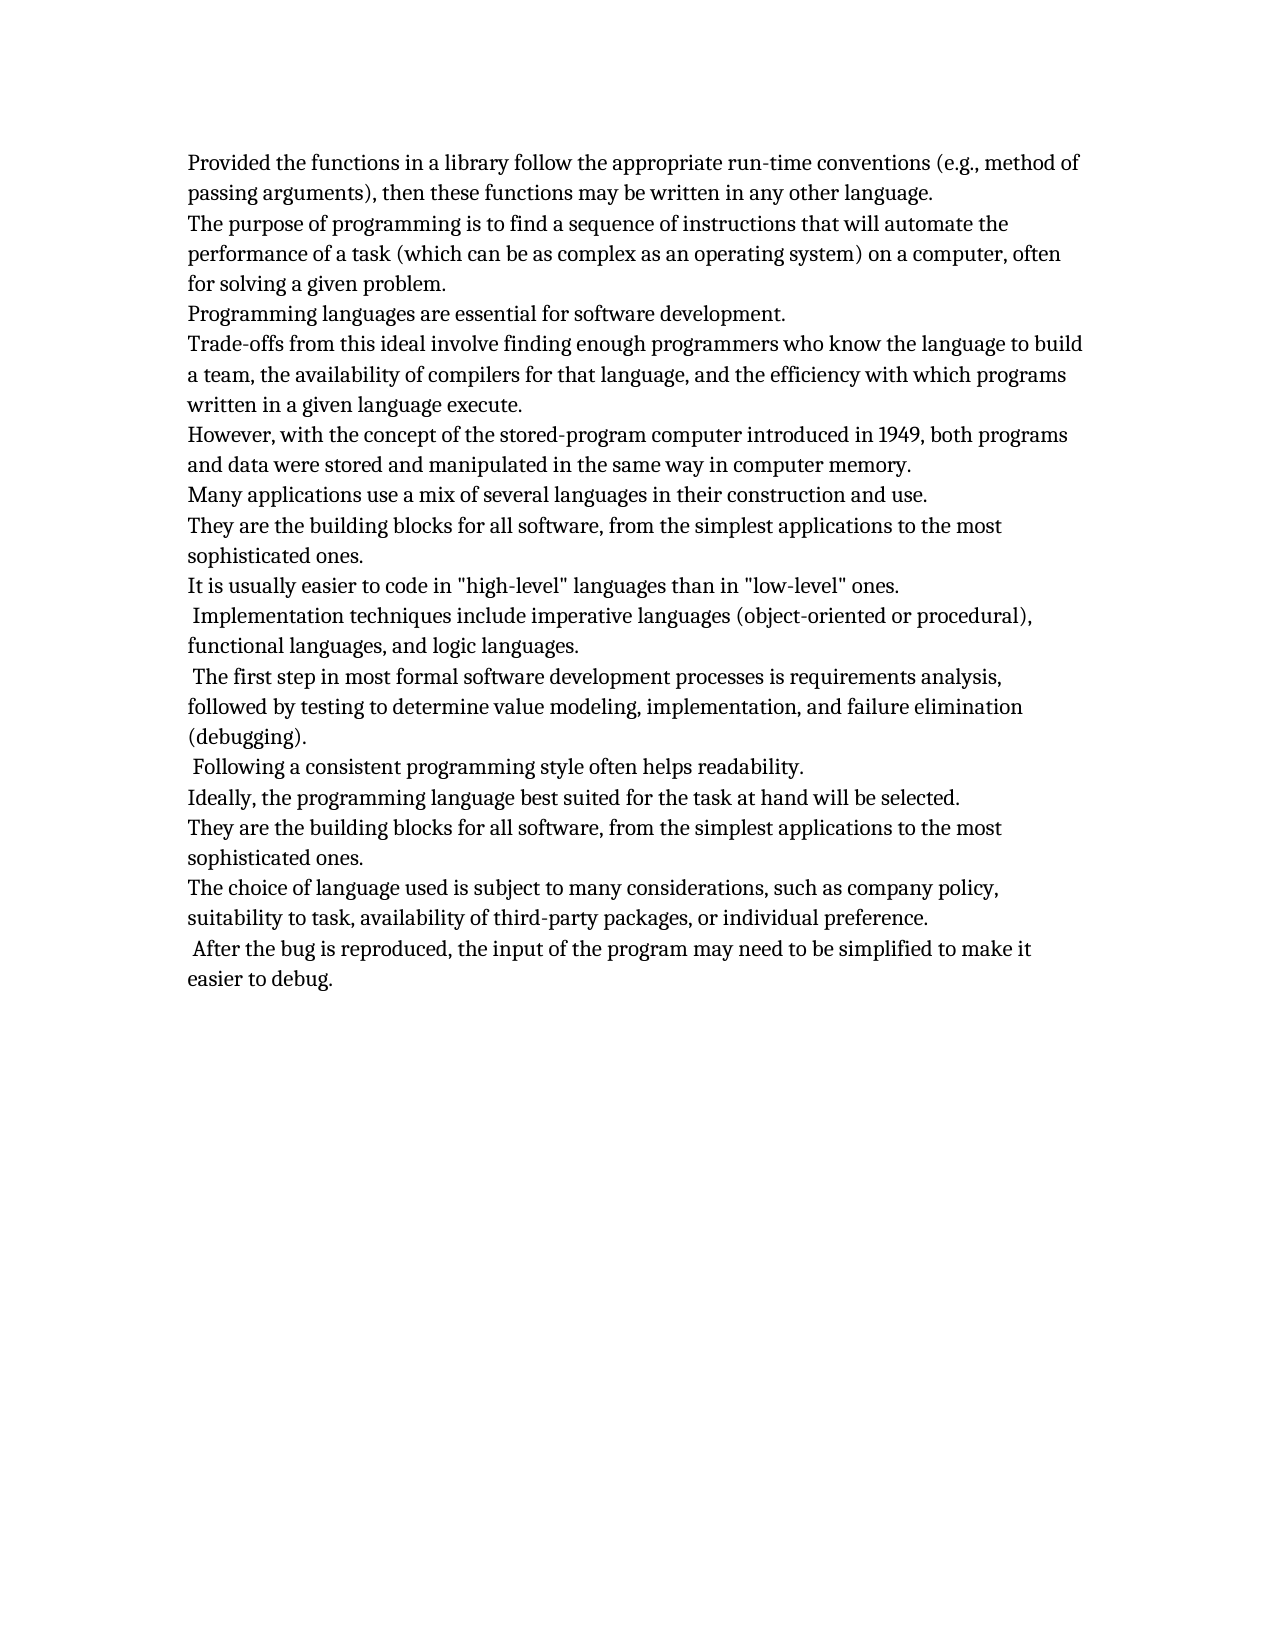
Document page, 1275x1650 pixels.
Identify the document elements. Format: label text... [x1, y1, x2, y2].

text Provided the functions in a library follow the appropriate run-time conventions (e.g., method of passing arguments), then these functions may be written in any other language. The purpose of programming is to find a sequence of instructions that will automate the performance of a task (which can be as complex as an operating system) on a computer, often for solving a given problem. Programming languages are essential for software development. Trade-offs from this ideal involve finding enough programmers who know the language to build a team, the availability of compilers for that language, and the efficiency with which programs written in a given language execute. However, with the concept of the stored-program computer introduced in 1949, both programs and data were stored and manipulated in the same way in computer memory. Many applications use a mix of several languages in their construction and use. They are the building blocks for all software, from the simplest applications to the most sophisticated ones. It is usually easier to code in "high-level" languages than in "low-level" ones. Implementation techniques include imperative languages (object-oriented or procedural), functional languages, and logic languages. The first step in most formal software development processes is requirements analysis, followed by testing to determine value modeling, implementation, and failure elimination (debugging). Following a consistent programming style often helps readability. Ideally, the programming language best suited for the task at hand will be selected. They are the building blocks for all software, from the simplest applications to the most sophisticated ones. The choice of language used is subject to many considerations, such as company policy, suitability to task, availability of third-party packages, or individual preference. After the bug is reproduced, the input of the program may need to be simplified to make it easier to debug. [187, 150, 1087, 992]
